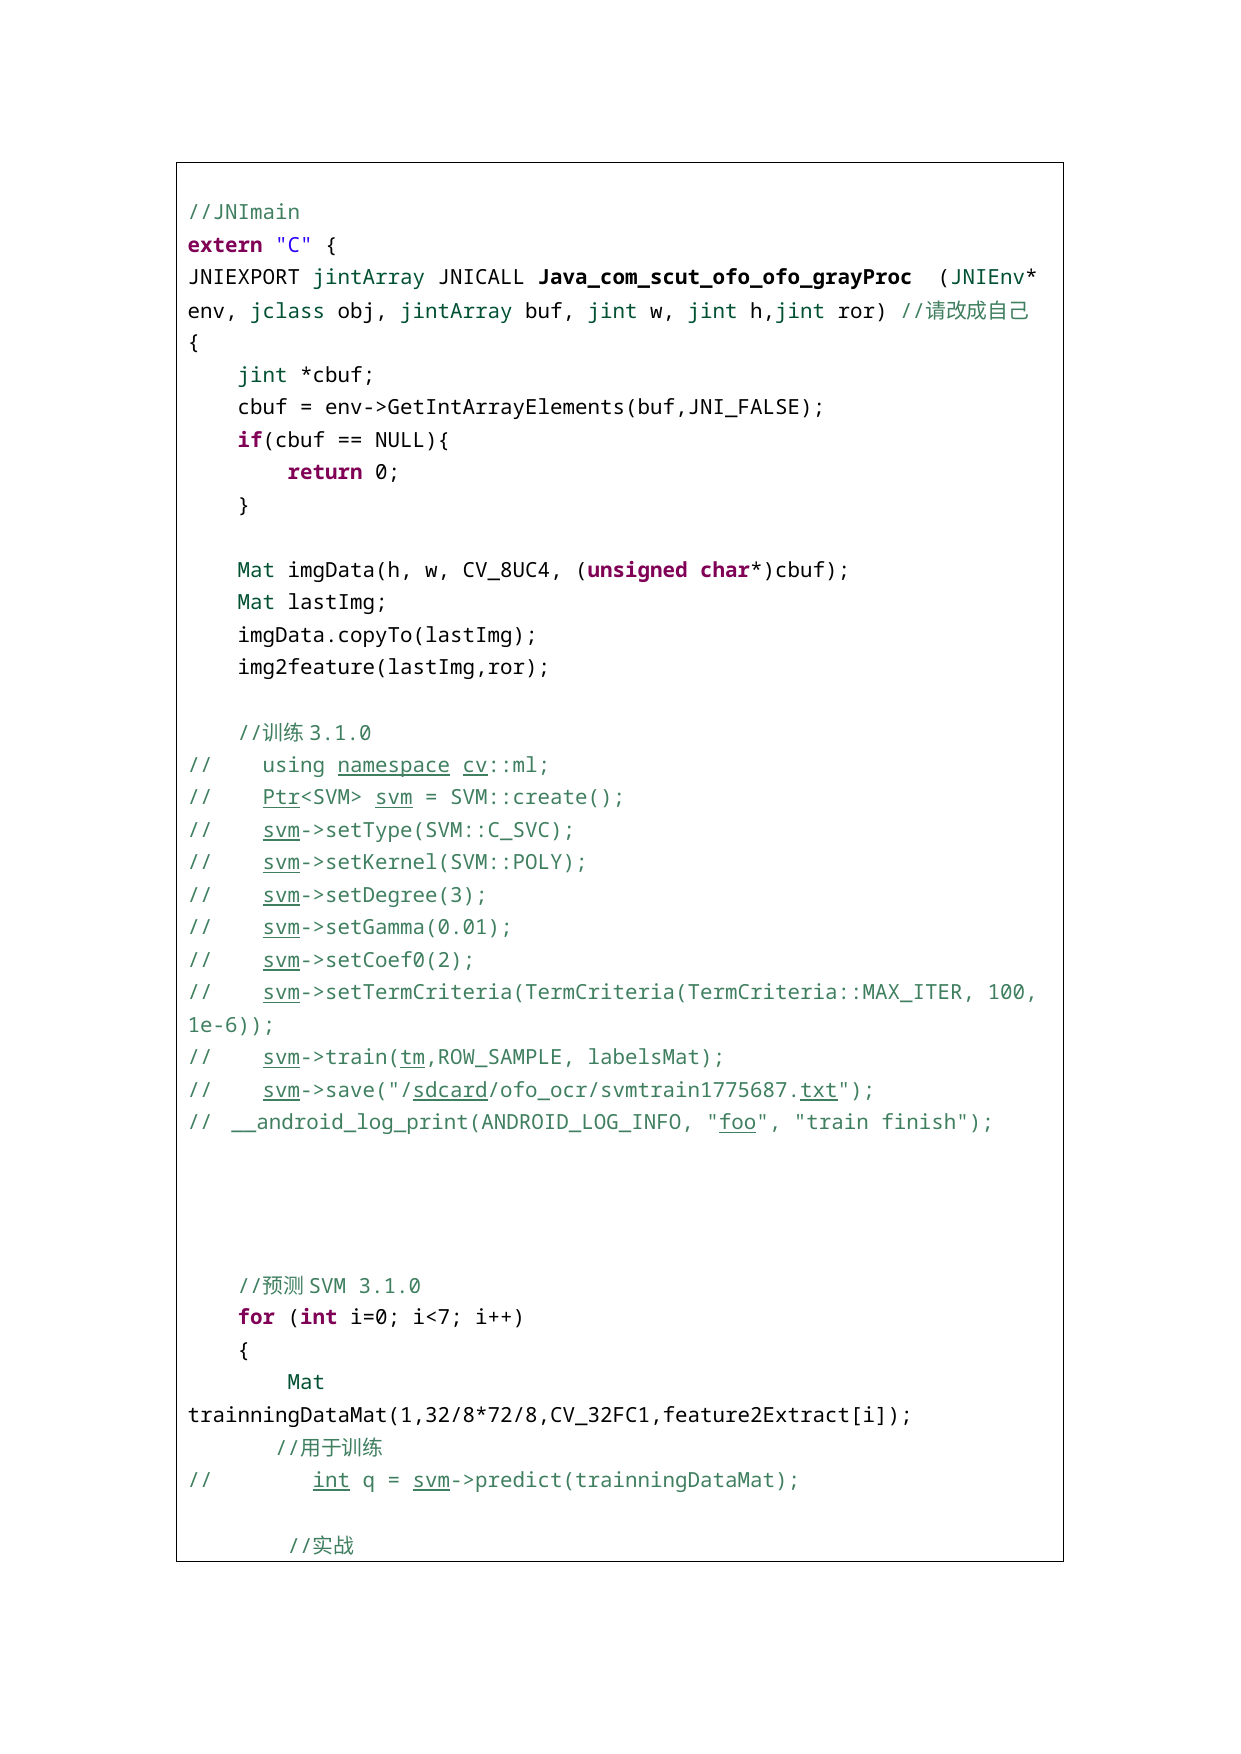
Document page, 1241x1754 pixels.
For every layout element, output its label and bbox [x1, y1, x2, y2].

table_cell [177, 163, 1063, 1561]
